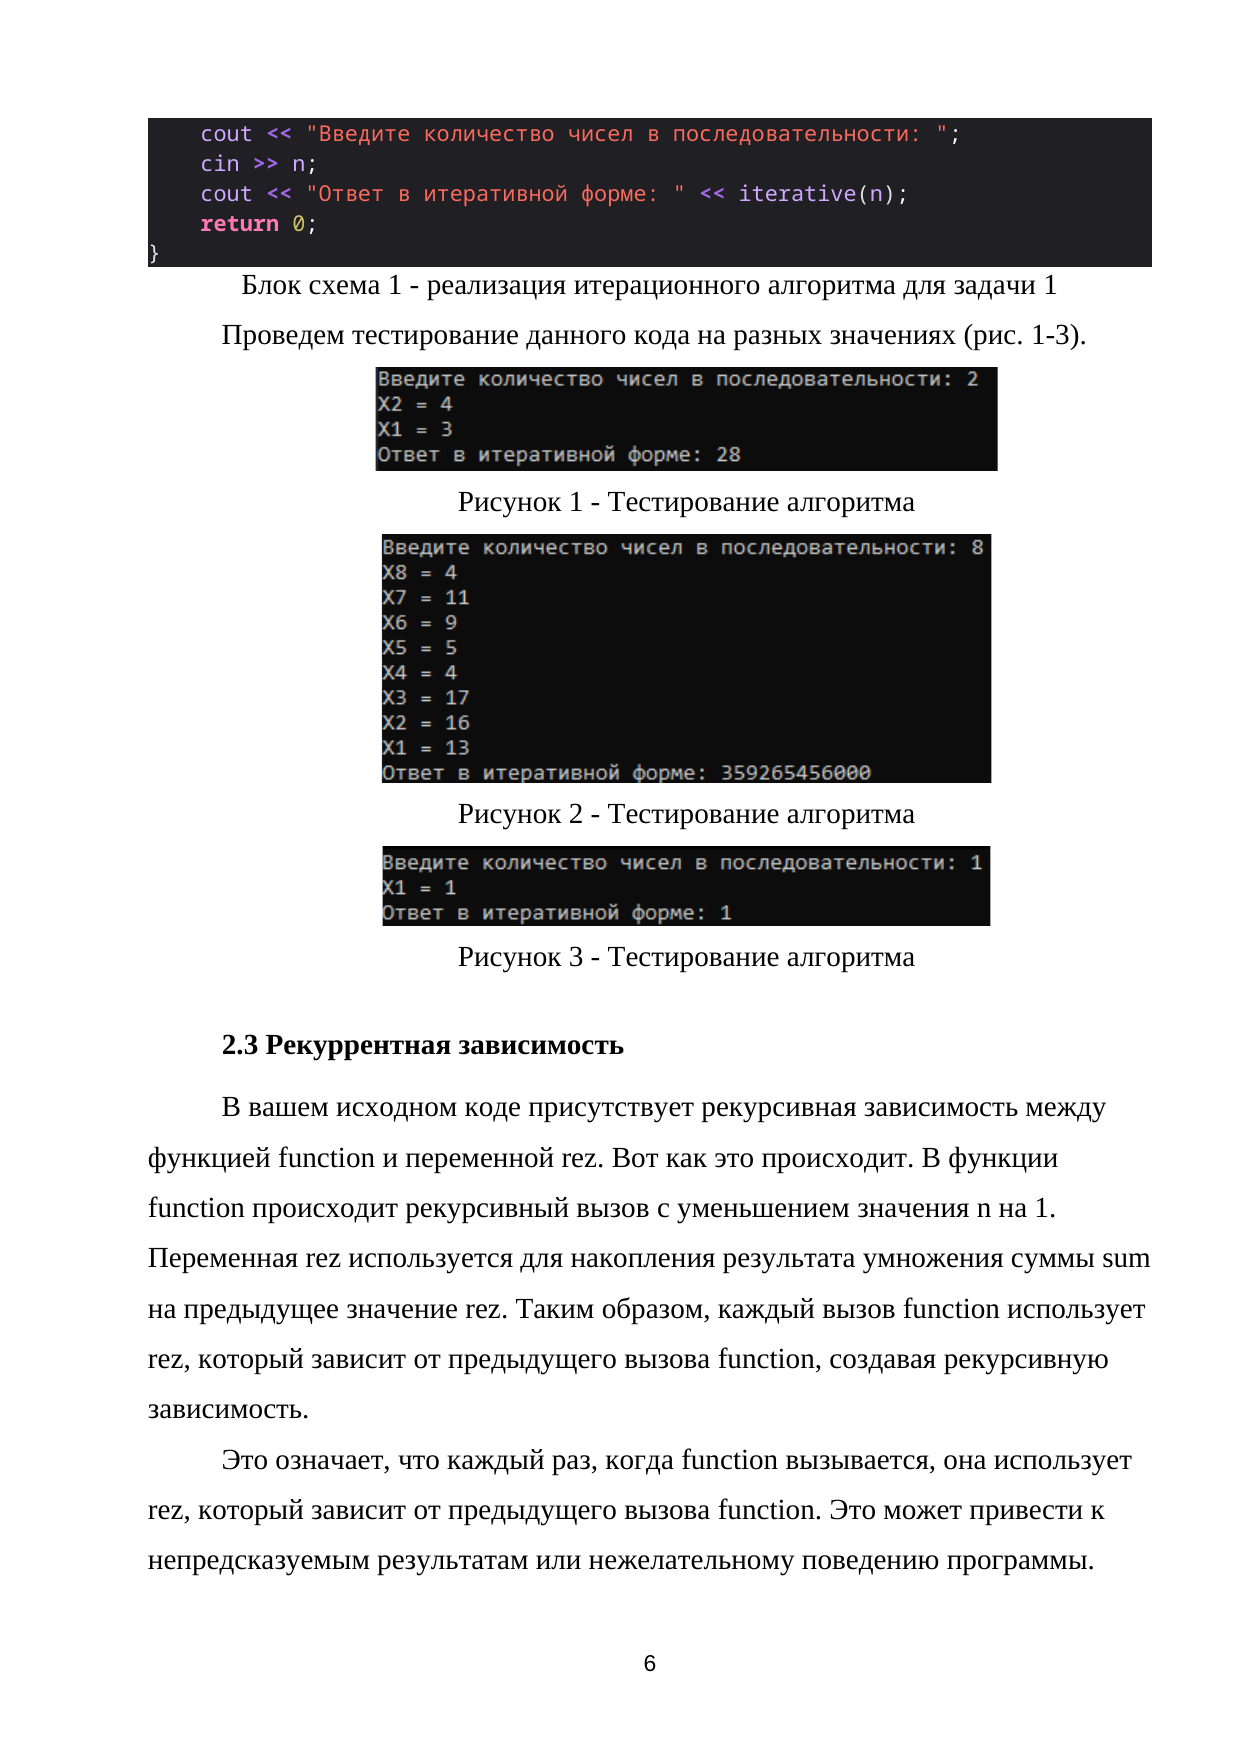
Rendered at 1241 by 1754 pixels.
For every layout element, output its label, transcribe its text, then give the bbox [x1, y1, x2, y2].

subtitle 2.3 Рекуррентная зависимость [148, 1027, 1152, 1060]
picture [381, 534, 992, 783]
text cout << "Ответ в итеративной форме: " << iterative(n); [148, 178, 1152, 207]
text } [148, 237, 1152, 267]
text Рисунок 1 - Тестирование алгоритма [148, 484, 1152, 517]
text cout << "Введите количество чисел в последовательности: "; [148, 118, 1152, 148]
picture [375, 367, 998, 471]
text Проведем тестирование данного кода на разных значениях (рис. 1-3). [148, 317, 1152, 351]
text Рисунок 2 - Тестирование алгоритма [148, 796, 1152, 829]
text return 0; [148, 207, 1152, 237]
text Блок схема 1 - реализация итерационного алгоритма для задачи 1 [148, 267, 1152, 301]
text В вашем исходном коде присутствует рекурсивная зависимость между функцией function и переменной rez. Вот как это происходит. В функции function происходит рекурсивный вызов с уменьшением значения n на 1. Переменная rez используется для накопления результата умножения суммы sum на предыдущее значение rez. Таким образом, каждый вызов function использует rez, который зависит от предыдущего вызова function, создавая рекурсивную зависимость. [148, 1089, 1152, 1425]
text Рисунок 3 - Тестирование алгоритма [148, 939, 1152, 972]
picture [382, 846, 991, 926]
text Это означает, что каждый раз, когда function вызывается, она использует rez, который зависит от предыдущего вызова function. Это может привести к непредсказуемым результатам или нежелательному поведению программы. [148, 1442, 1152, 1576]
text cin >> n; [148, 148, 1152, 178]
